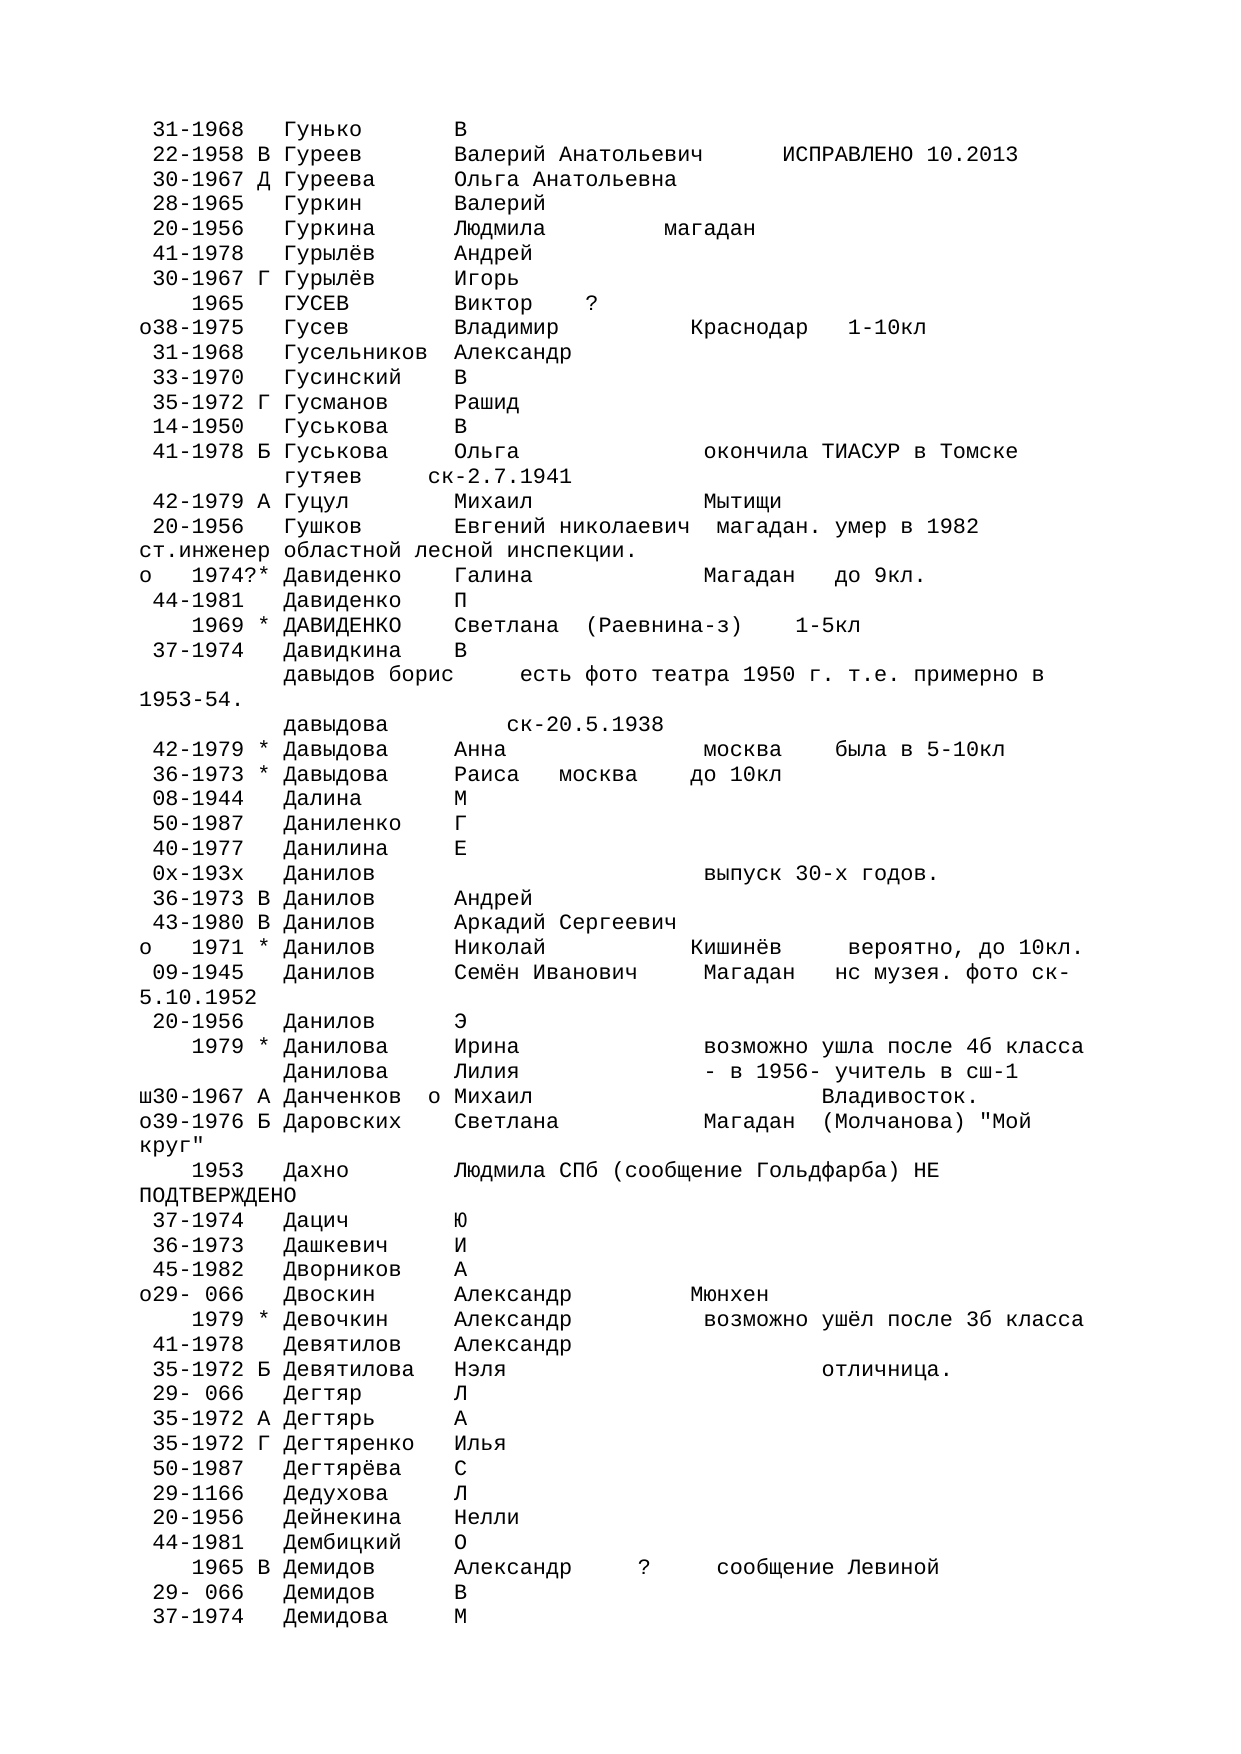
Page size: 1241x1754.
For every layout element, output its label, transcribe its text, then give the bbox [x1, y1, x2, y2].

text 20-1956 Гушков Евгений николаевич магадан. умер в 1982 ст.инженер областной лесной инспекции. [139, 515, 1101, 564]
text 36-1973 В Данилов Андрей [139, 887, 1101, 911]
text 31-1968 Гунько В [139, 118, 1101, 143]
text 35-1972 Б Девятилова Нэля отличница. [139, 1358, 1101, 1382]
text ш30-1967 A Данченков о Михаил Владивосток. [139, 1085, 1101, 1110]
text 1969 * ДАВИДЕНКО Светлана (Раевнина-з) 1-5кл [139, 614, 1101, 639]
text о38-1975 Гусев Владимир Краснодар 1-10кл [139, 316, 1101, 341]
text 22-1958 В Гуреев Валерий Анатольевич ИСПРАВЛЕНО 10.2013 [139, 143, 1101, 168]
text 44-1981 Дембицкий О [139, 1531, 1101, 1556]
text 1965 В Демидов Александр ? сообщение Левиной [139, 1556, 1101, 1581]
text 33-1970 Гусинский В [139, 366, 1101, 391]
text 1979 * Девочкин Александр возможно ушёл после 3б класса [139, 1308, 1101, 1333]
text 1979 * Данилова Ирина возможно ушла после 4б класса [139, 1035, 1101, 1060]
text 45-1982 Дворников А [139, 1258, 1101, 1283]
text 43-1980 В Данилов Аркадий Сергеевич [139, 911, 1101, 936]
text 29- 066 Демидов В [139, 1581, 1101, 1606]
text 37-1974 Демидова М [139, 1606, 1101, 1630]
text 41-1978 Гурылёв Андрей [139, 242, 1101, 267]
text Данилова Лилия - в 1956- учитель в сш-1 [139, 1060, 1101, 1085]
text 30-1967 Г Гурылёв Игорь [139, 267, 1101, 292]
text 36-1973 * Давыдова Раиса москва до 10кл [139, 763, 1101, 787]
text 50-1987 Дегтярёва С [139, 1457, 1101, 1482]
text гутяев ск-2.7.1941 [139, 465, 1101, 490]
text 42-1979 А Гуцул Михаил Мытищи [139, 490, 1101, 515]
text 29- 066 Дегтяр Л [139, 1382, 1101, 1407]
text 1965 ГУСЕВ Виктор ? [139, 292, 1101, 316]
text 36-1973 Дашкевич И [139, 1234, 1101, 1258]
text 35-1972 Г Гусманов Рашид [139, 391, 1101, 416]
text о 1971 * Данилов Николай Кишинёв вероятно, до 10кл. [139, 936, 1101, 961]
text давыдова ск-20.5.1938 [139, 713, 1101, 738]
text 1953 Дахно Людмила СПб (сообщение Гольдфарба) НЕ ПОДТВЕРЖДЕНО [139, 1159, 1101, 1209]
text 40-1977 Данилина Е [139, 837, 1101, 862]
text 14-1950 Гуськова В [139, 416, 1101, 440]
text 20-1956 Данилов Э [139, 1011, 1101, 1035]
text 41-1978 Девятилов Александр [139, 1333, 1101, 1358]
text 0x-193x Данилов выпуск 30-х годов. [139, 862, 1101, 887]
text 29-1166 Дедухова Л [139, 1482, 1101, 1506]
text 44-1981 Давиденко П [139, 589, 1101, 614]
text 09-1945 Данилов Семён Иванович Магадан нс музея. фото ск-5.10.1952 [139, 961, 1101, 1011]
text 20-1956 Дейнекина Нелли [139, 1506, 1101, 1531]
text 35-1972 А Дегтярь А [139, 1407, 1101, 1432]
text 28-1965 Гуркин Валерий [139, 192, 1101, 217]
text давыдов борис есть фото театра 1950 г. т.е. примерно в 1953-54. [139, 663, 1101, 713]
text 31-1968 Гусельников Александр [139, 341, 1101, 366]
text 42-1979 * Давыдова Анна москва была в 5-10кл [139, 738, 1101, 763]
text 41-1978 Б Гуськова Ольга окончила ТИАСУР в Томске [139, 440, 1101, 465]
text 08-1944 Далина М [139, 787, 1101, 812]
text 37-1974 Давидкина В [139, 639, 1101, 663]
text 35-1972 Г Дегтяренко Илья [139, 1432, 1101, 1457]
text о39-1976 Б Даровских Светлана Магадан (Молчанова) "Мой круг" [139, 1110, 1101, 1159]
text 20-1956 Гуркина Людмила магадан [139, 217, 1101, 242]
text о29- 066 Двоскин Александр Мюнхен [139, 1283, 1101, 1308]
text 37-1974 Дацич Ю [139, 1209, 1101, 1234]
text 30-1967 Д Гуреева Ольга Анатольевна [139, 168, 1101, 192]
text 50-1987 Даниленко Г [139, 812, 1101, 837]
text о 1974?* Давиденко Галина Магадан до 9кл. [139, 564, 1101, 589]
